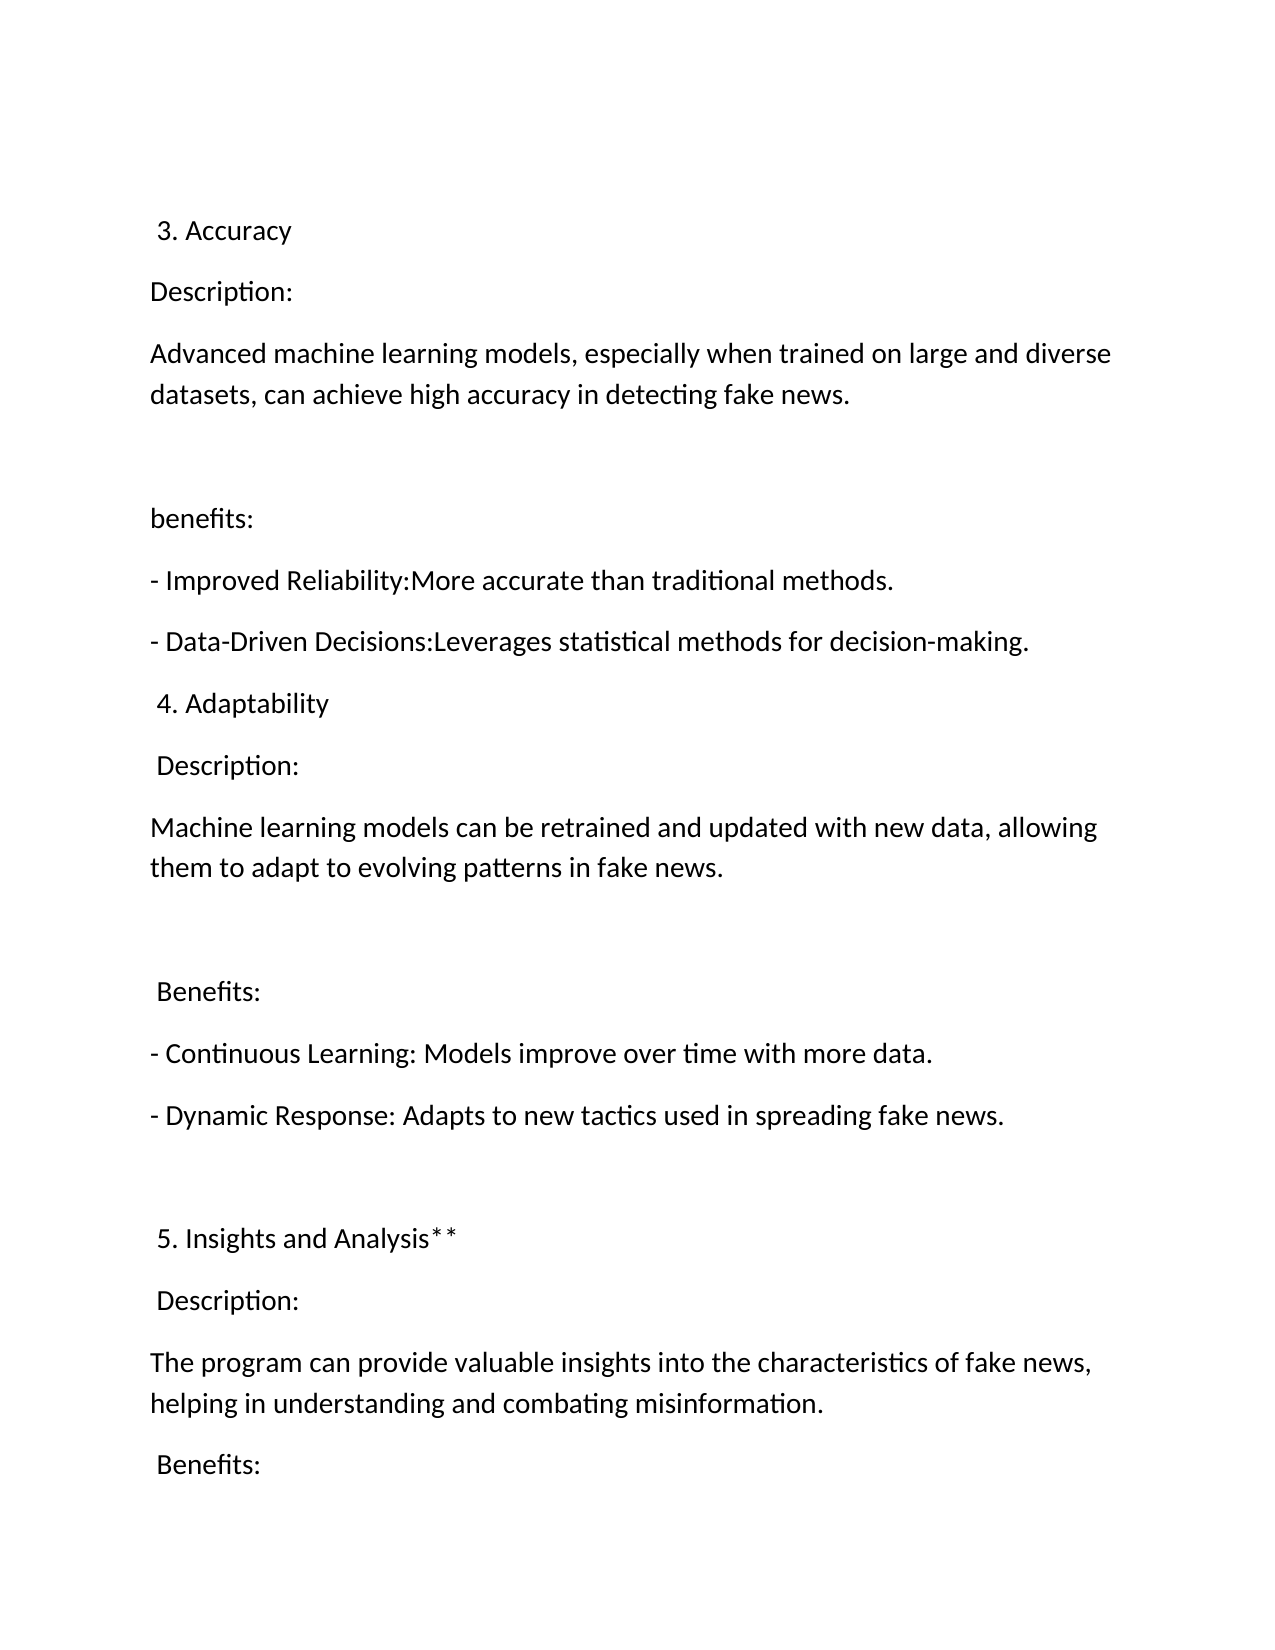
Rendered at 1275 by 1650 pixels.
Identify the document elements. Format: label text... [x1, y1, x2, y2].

text - Dynamic Response: Adapts to new tactics used in spreading fake news. [150, 1097, 1125, 1132]
text The program can provide valuable insights into the characteristics of fake news, helping in understanding and combating misinformation. [150, 1344, 1125, 1420]
text benefits: [150, 500, 1125, 535]
text Description: [150, 273, 1125, 309]
text Description: [150, 747, 1125, 782]
text - Continuous Learning: Models improve over time with more data. [150, 1035, 1125, 1071]
text Benefits: [150, 973, 1125, 1009]
text Benefits: [150, 1446, 1125, 1482]
text Description: [150, 1282, 1125, 1318]
text Advanced machine learning models, especially when trained on large and diverse datasets, can achieve high accuracy in detecting fake news. [150, 335, 1125, 412]
text Machine learning models can be retrained and updated with new data, allowing them to adapt to evolving patterns in fake news. [150, 809, 1125, 885]
text 4. Adaptability [150, 685, 1125, 721]
text 5. Insights and Analysis** [150, 1220, 1125, 1256]
text 3. Accuracy [150, 212, 1125, 247]
text - Improved Reliability:More accurate than traditional methods. [150, 562, 1125, 597]
text - Data-Driven Decisions:Leverages statistical methods for decision-making. [150, 623, 1125, 659]
